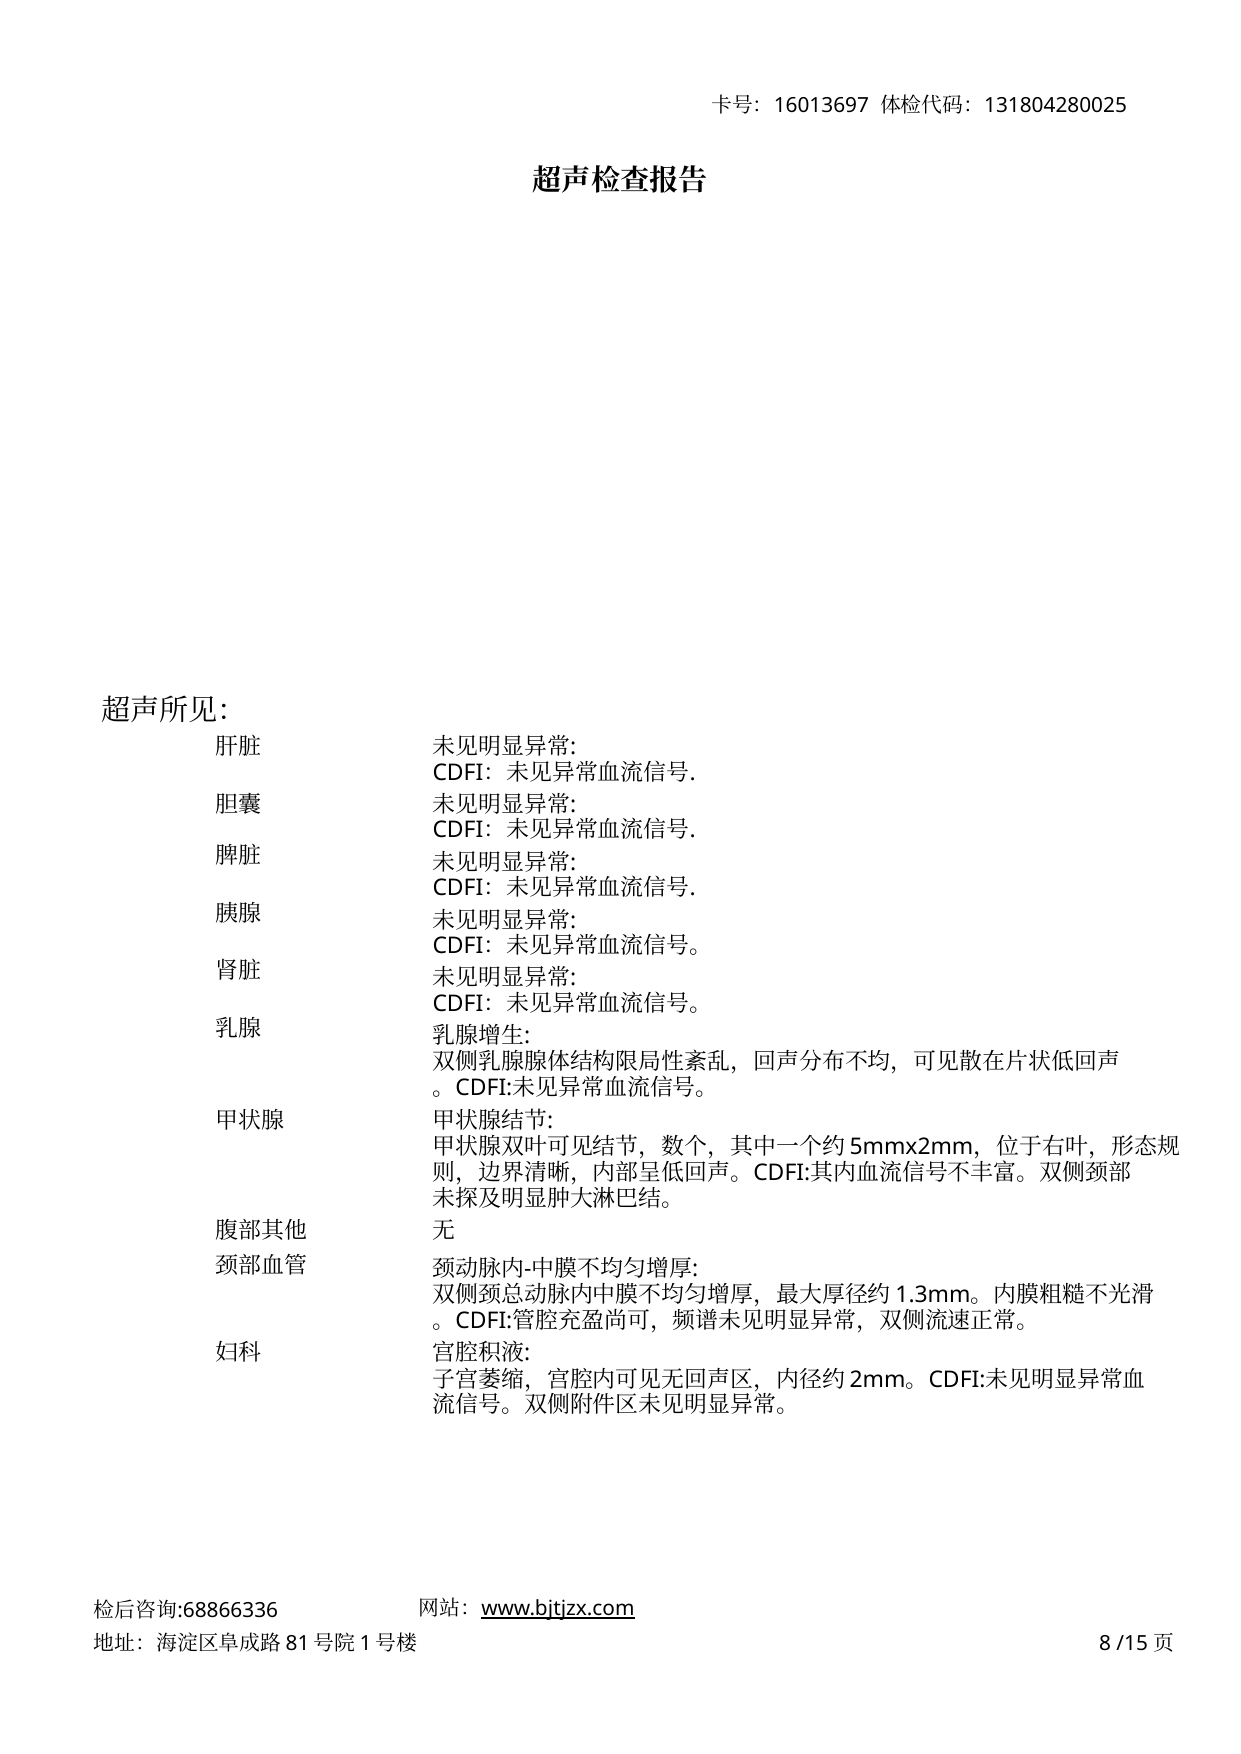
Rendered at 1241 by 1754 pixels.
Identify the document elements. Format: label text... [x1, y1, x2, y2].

text 子宫萎缩，宫腔内可见无回声区，内径约2mm。CDFI:未见明显异常血 [432, 1369, 1226, 1392]
text 卡号：16013697 体检代码：131804280025 [711, 96, 1182, 116]
text 流信号。双侧附件区未见明显异常。 [432, 1392, 1226, 1418]
text 8 /15 页 [1099, 1633, 1211, 1654]
text 。CDFI:管腔充盈尚可，频谱未见明显异常，双侧流速正常。 [432, 1307, 1239, 1333]
text 甲状腺 [215, 1110, 318, 1133]
text 腹部其他 [215, 1220, 342, 1243]
text 检后咨询:68866336 [94, 1601, 444, 1622]
text 未见明显异常: [432, 736, 616, 759]
text 甲状腺结节: [432, 1110, 593, 1133]
text 超声检查报告 [532, 167, 754, 197]
text CDFI：未见异常血流信号。 [432, 933, 750, 959]
text 颈动脉内-中膜不均匀增厚: [432, 1258, 750, 1281]
text CDFI：未见异常血流信号. [432, 875, 736, 901]
text 肾脏 [215, 933, 296, 990]
text 则，边界清晰，内部呈低回声。CDFI:其内血流信号不丰富。双侧颈部 [432, 1159, 1239, 1185]
text 。CDFI:未见异常血流信号。 [432, 1074, 1226, 1101]
text 脾脏 [215, 817, 296, 874]
text CDFI：未见异常血流信号. [432, 762, 736, 785]
text 未见明显异常: [432, 794, 736, 817]
text 宫腔积液: [432, 1342, 570, 1365]
text 妇科 [215, 1342, 296, 1365]
text 双侧颈总动脉内中膜不均匀增厚，最大厚径约1.3mm。内膜粗糙不光滑 [432, 1284, 1239, 1307]
text 网站：www.bjtjzx.com [418, 1599, 660, 1619]
text 未探及明显肿大淋巴结。 [432, 1185, 1239, 1211]
text CDFI：未见异常血流信号. [432, 817, 736, 843]
text 未见明显异常: [432, 852, 736, 875]
text 胰腺 [215, 874, 296, 933]
text 乳腺 [215, 990, 296, 1048]
text 乳腺增生: [432, 1025, 570, 1048]
text 未见明显异常: [432, 910, 750, 933]
text 颈部血管 [215, 1243, 342, 1281]
text 地址：海淀区阜成路81号院1号楼 [94, 1622, 444, 1658]
text 胆囊 [215, 794, 296, 817]
text 双侧乳腺腺体结构限局性紊乱，回声分布不均，可见散在片状低回声 [432, 1051, 1226, 1074]
text 肝脏 [215, 736, 296, 759]
text 甲状腺双叶可见结节，数个，其中一个约5mmx2mm，位于右叶，形态规 [432, 1136, 1239, 1159]
text 超声所见： [101, 697, 292, 727]
text CDFI：未见异常血流信号。 [432, 990, 750, 1017]
text 未见明显异常: [432, 967, 750, 990]
text 无 [432, 1220, 490, 1243]
